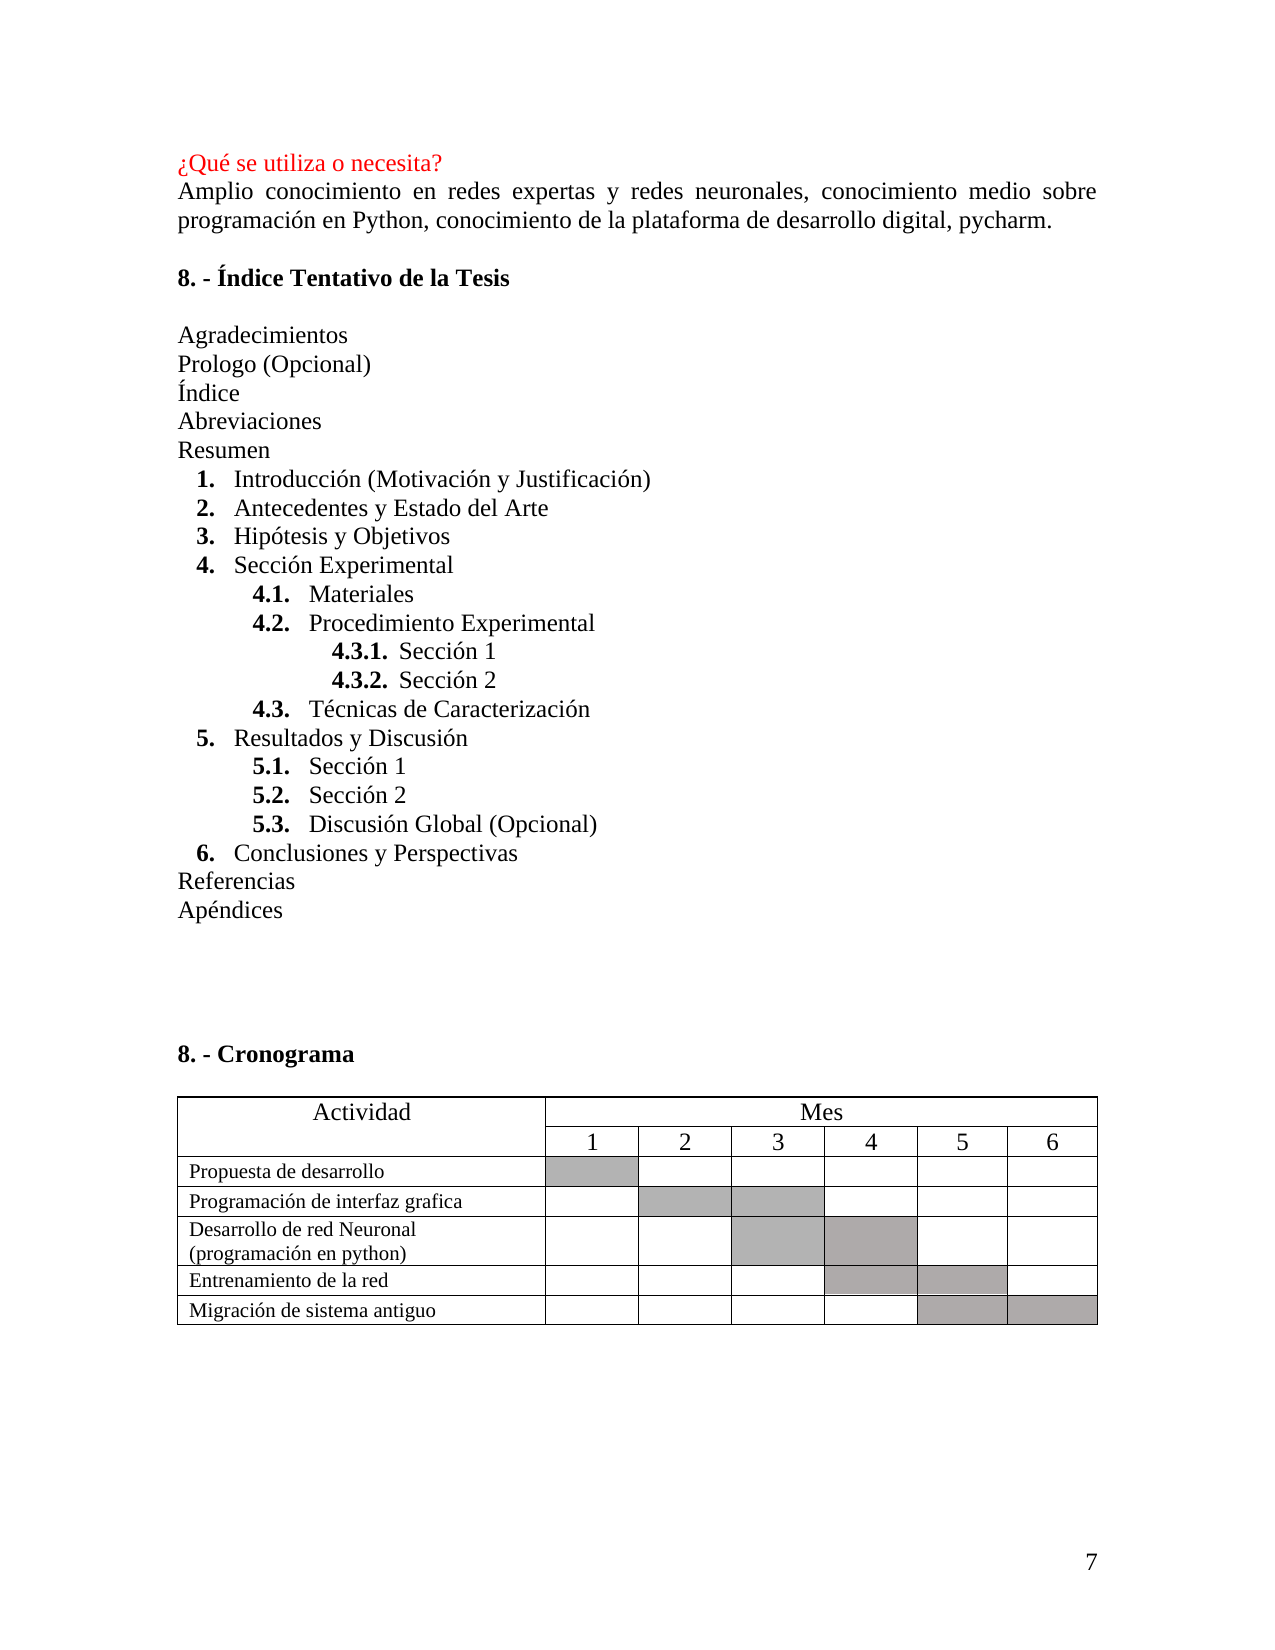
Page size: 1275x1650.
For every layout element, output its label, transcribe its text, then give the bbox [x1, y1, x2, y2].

list Resultados y Discusión [196, 723, 1098, 751]
table_cell [825, 1296, 917, 1324]
table_cell [918, 1296, 1007, 1324]
table_cell [732, 1296, 824, 1324]
list Discusión Global (Opcional) [252, 809, 1098, 838]
table_cell [546, 1157, 638, 1186]
table_cell [825, 1187, 917, 1216]
text 8. - Cronograma [177, 1039, 1098, 1068]
list Sección 2 [332, 665, 1098, 694]
table_cell [639, 1266, 731, 1294]
table_cell 1 [546, 1127, 638, 1156]
table_header Actividad [178, 1098, 545, 1156]
table_cell [918, 1217, 1007, 1265]
table_cell Migración de sistema antiguo [178, 1296, 545, 1324]
table_cell [639, 1217, 731, 1265]
text Agradecimientos [177, 320, 1098, 349]
text Índice [177, 378, 1098, 406]
text Amplio conocimiento en redes expertas y redes neuronales, conocimiento medio sobre programación en Python, conocimiento de la plataforma de desarrollo digital, pycharm. [177, 176, 1098, 234]
list Procedimiento Experimental [252, 608, 1098, 636]
text Prologo (Opcional) [177, 349, 1098, 378]
list Antecedentes y Estado del Arte [196, 493, 1098, 521]
text ¿Qué se utiliza o necesita? [177, 148, 1098, 176]
table_cell Propuesta de desarrollo [178, 1157, 545, 1186]
table_cell Desarrollo de red Neuronal (programación en python) [178, 1217, 545, 1265]
table_cell [825, 1266, 917, 1294]
list Técnicas de Caracterización [252, 694, 1098, 723]
table_cell [1008, 1296, 1097, 1324]
text 8. - Índice Tentativo de la Tesis [177, 263, 1098, 291]
table_cell [918, 1157, 1007, 1186]
table_cell 3 [732, 1127, 824, 1156]
list Sección 1 [332, 636, 1098, 665]
table_cell Entrenamiento de la red [178, 1266, 545, 1294]
table_cell 5 [918, 1127, 1007, 1156]
table_header Mes [546, 1098, 1097, 1126]
table_cell [732, 1157, 824, 1186]
table_cell [825, 1217, 917, 1265]
table_cell [639, 1187, 731, 1216]
text Apéndices [177, 895, 1098, 924]
text Referencias [177, 866, 1098, 895]
table_cell [732, 1266, 824, 1294]
text Resumen [177, 435, 1098, 464]
table_cell [546, 1187, 638, 1216]
table_cell [1008, 1217, 1097, 1265]
text Abreviaciones [177, 406, 1098, 435]
table_cell [825, 1157, 917, 1186]
table_cell [546, 1296, 638, 1324]
table_cell [546, 1217, 638, 1265]
table_cell [546, 1266, 638, 1294]
table_cell [918, 1266, 1007, 1294]
list Sección 1 [252, 751, 1098, 780]
table_cell [1008, 1266, 1097, 1294]
table_cell [732, 1217, 824, 1265]
list Sección 2 [252, 780, 1098, 809]
table_cell 2 [639, 1127, 731, 1156]
table_cell Programación de interfaz grafica [178, 1187, 545, 1216]
list Introducción (Motivación y Justificación) [196, 464, 1098, 493]
list Sección Experimental [196, 550, 1098, 579]
table_cell 4 [825, 1127, 917, 1156]
list Hipótesis y Objetivos [196, 521, 1098, 550]
table_cell [639, 1296, 731, 1324]
table_cell [1008, 1157, 1097, 1186]
table_cell [918, 1187, 1007, 1216]
list Materiales [252, 579, 1098, 608]
table_cell [1008, 1187, 1097, 1216]
table_cell 6 [1008, 1127, 1097, 1156]
table_cell [732, 1187, 824, 1216]
table_cell [639, 1157, 731, 1186]
list Conclusiones y Perspectivas [196, 838, 1098, 866]
